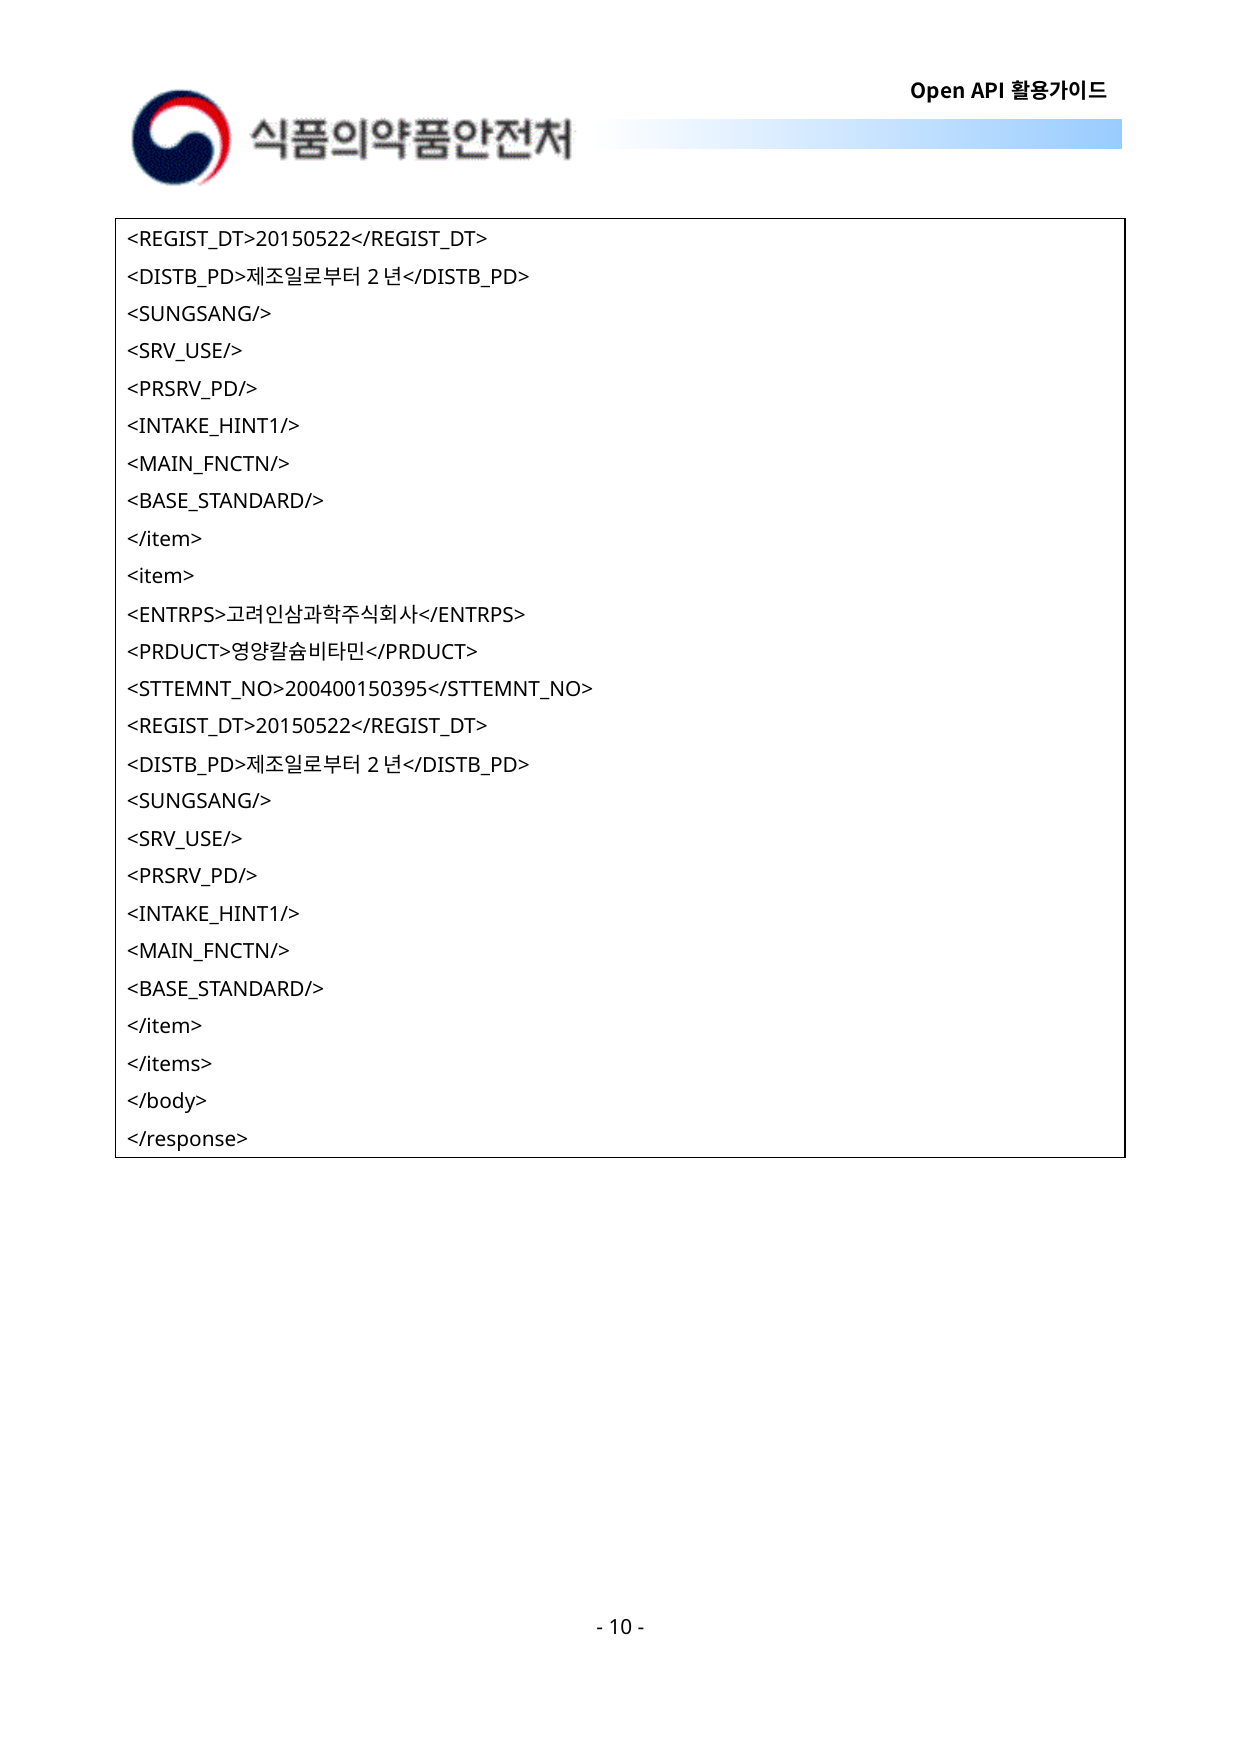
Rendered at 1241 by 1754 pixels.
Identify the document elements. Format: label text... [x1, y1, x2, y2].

picture [118, 88, 578, 194]
